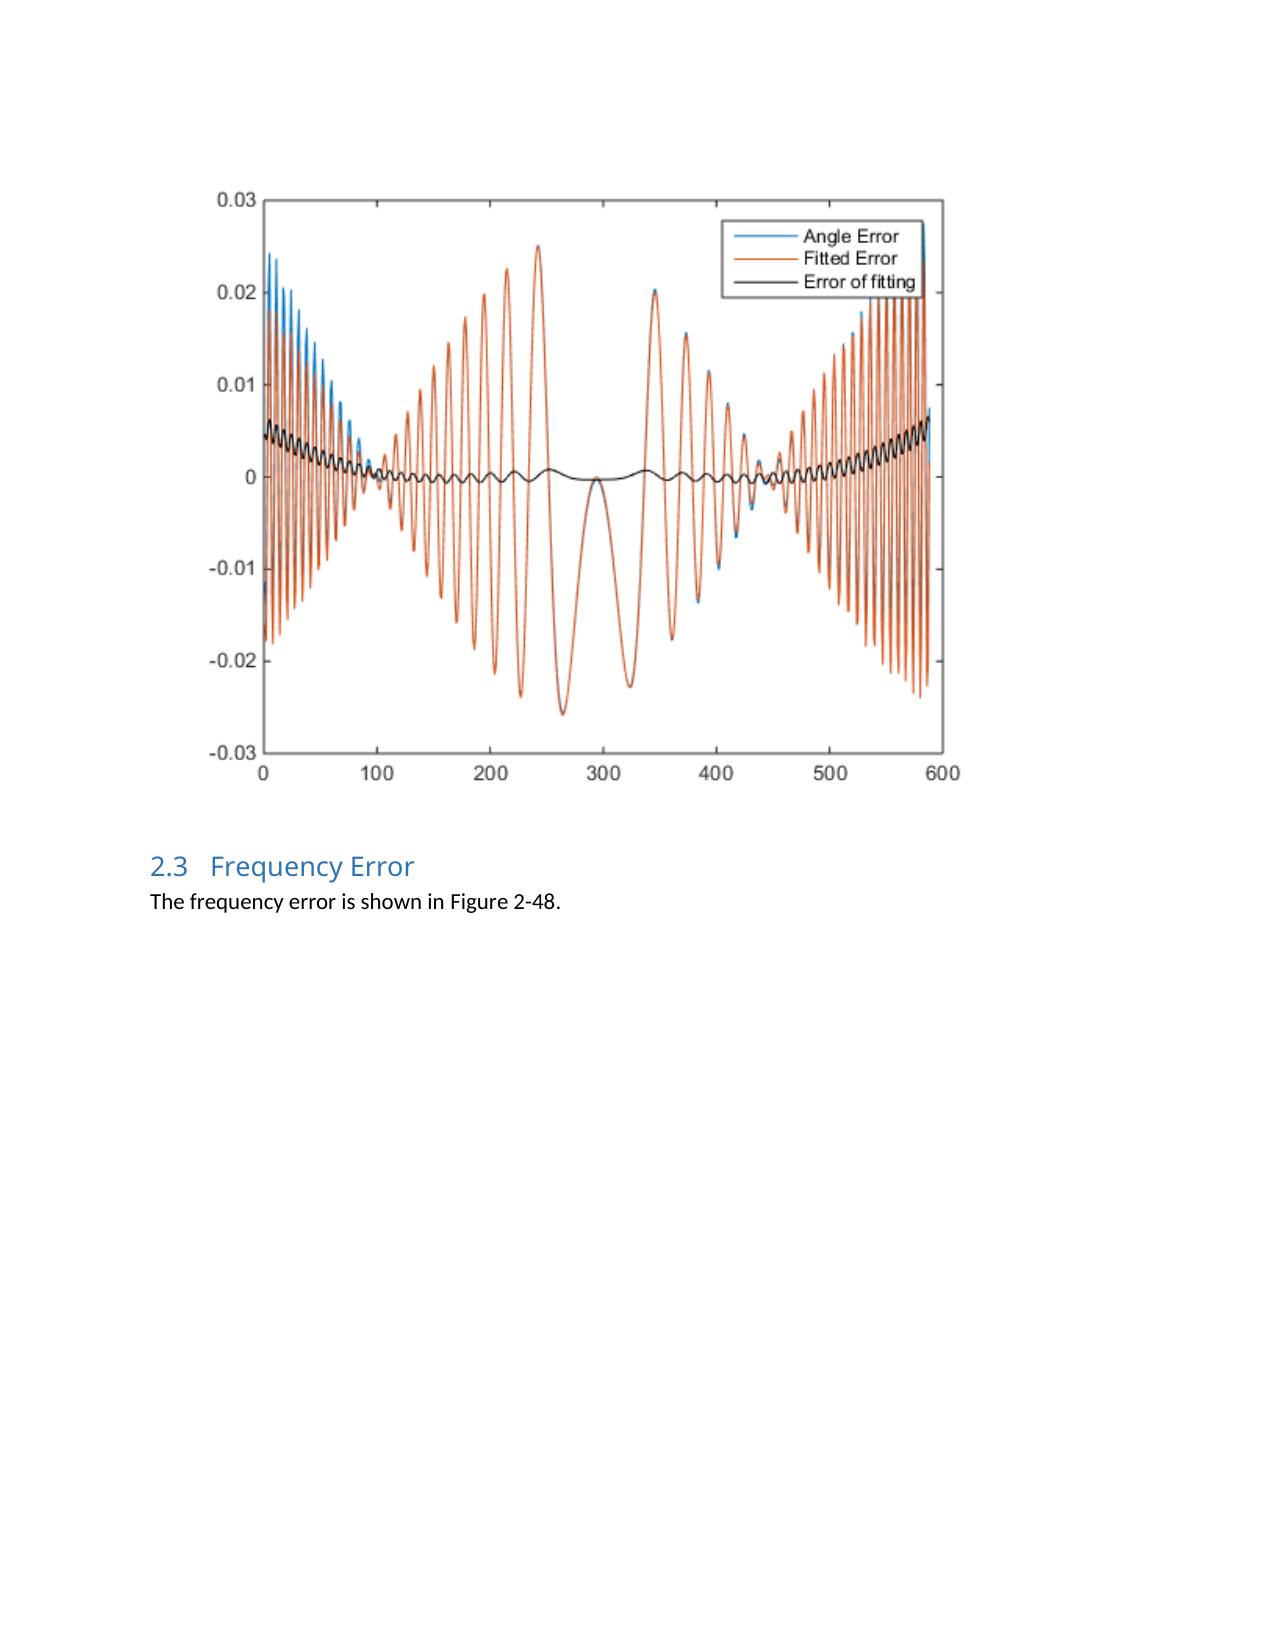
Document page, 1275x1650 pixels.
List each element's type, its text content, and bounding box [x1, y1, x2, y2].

picture [150, 150, 1025, 829]
subtitle Frequency Error [150, 847, 1125, 884]
